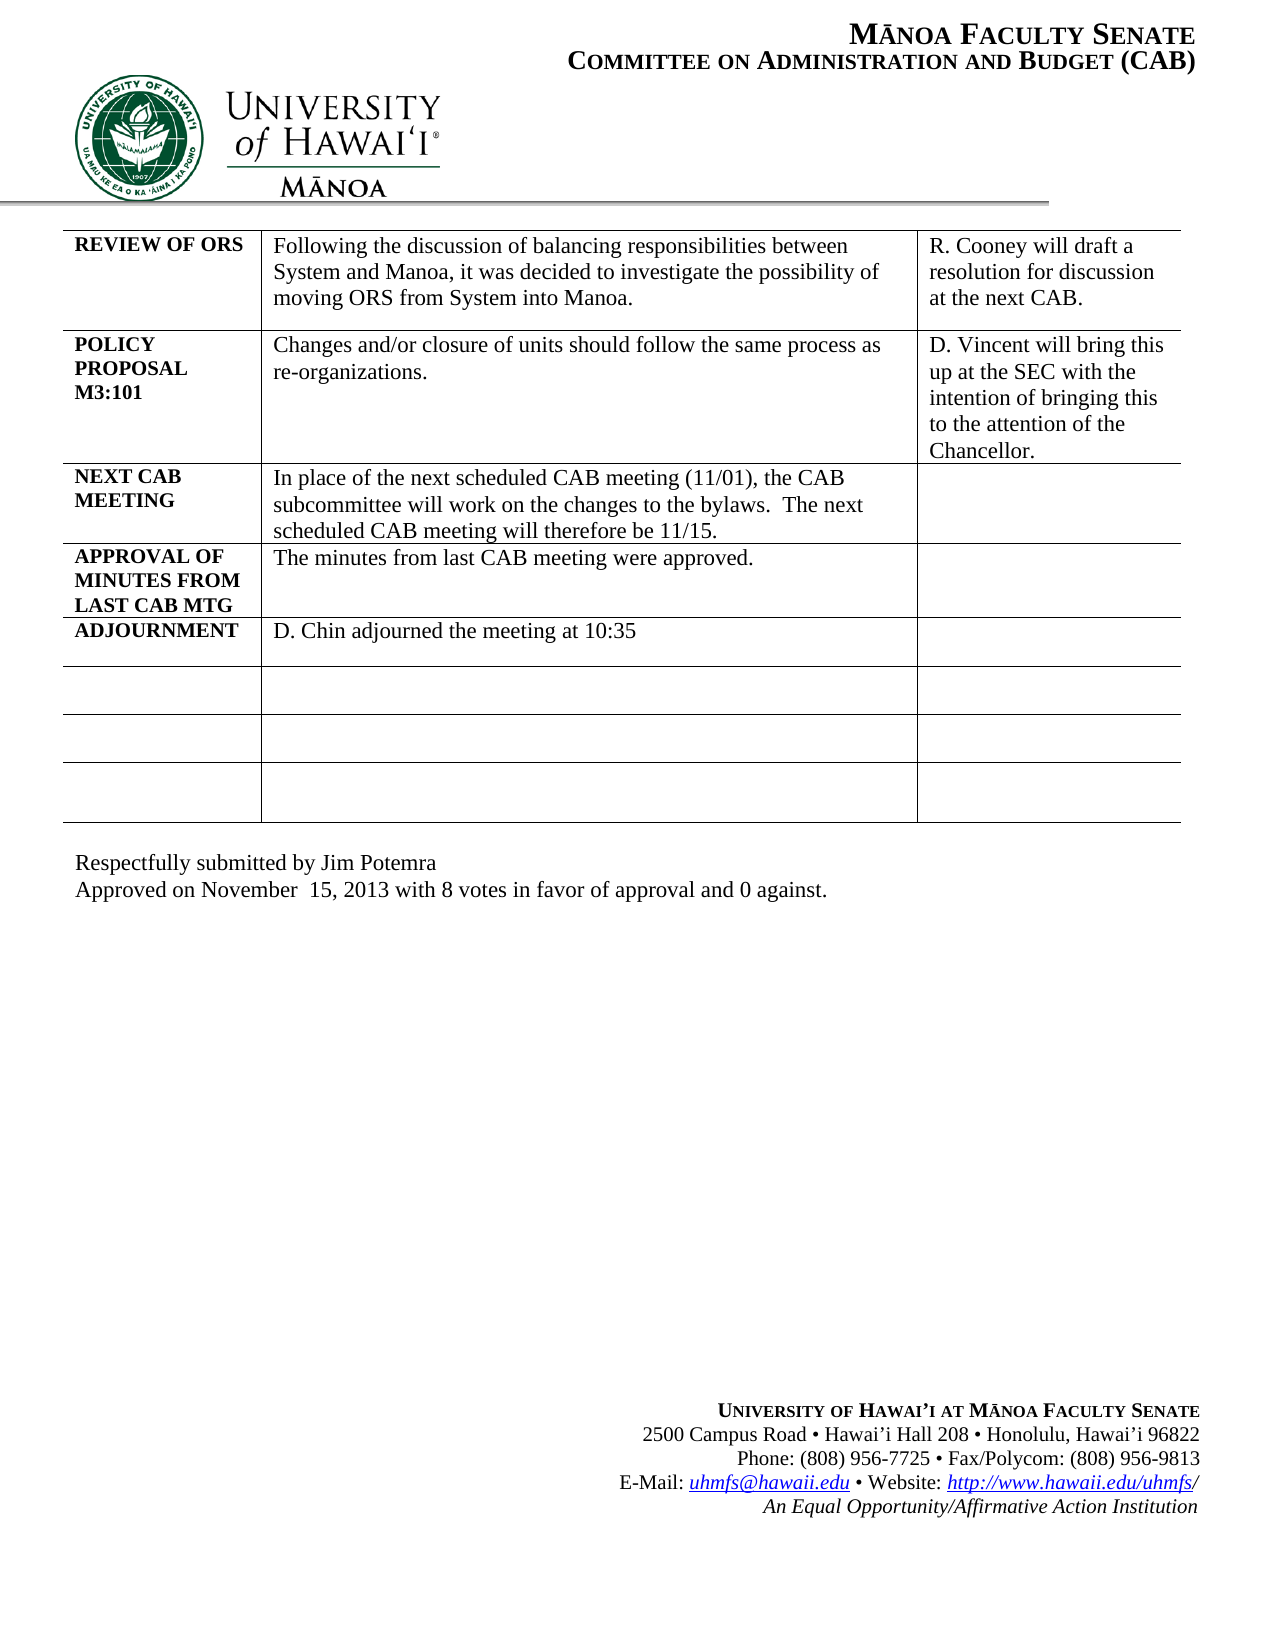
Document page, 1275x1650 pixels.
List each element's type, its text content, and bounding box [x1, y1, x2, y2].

table_cell [262, 715, 917, 762]
table_cell REVIEW OF ORS [63, 231, 261, 330]
table_cell The minutes from last CAB meeting were approved. [262, 544, 917, 617]
table_cell In place of the next scheduled CAB meeting (11/01), the CAB subcommittee will work on the changes to the bylaws. The next scheduled CAB meeting will therefore be 11/15. [262, 464, 917, 543]
table_cell POLICY PROPOSAL M3:101 [63, 331, 261, 463]
table_cell ADJOURNMENT [63, 618, 261, 666]
text Respectfully submitted by Jim Potemra [75, 849, 1200, 876]
table_cell Changes and/or closure of units should follow the same process as re-organizations. [262, 331, 917, 463]
table_cell [918, 618, 1181, 666]
table_cell [918, 667, 1181, 714]
text Approved on November 15, 2013 with 8 votes in favor of approval and 0 against. [75, 876, 1200, 902]
table_cell [918, 544, 1181, 617]
picture [0, 75, 1049, 206]
table_cell Following the discussion of balancing responsibilities between System and Manoa, it was decided to investigate the possibility of moving ORS from System into Manoa. [262, 231, 917, 330]
table_cell [63, 715, 261, 762]
table_cell D. Vincent will bring this up at the SEC with the intention of bringing this to the attention of the Chancellor. [918, 331, 1181, 463]
table_cell [918, 464, 1181, 543]
table_cell NEXT CAB MEETING [63, 464, 261, 543]
table_cell R. Cooney will draft a resolution for discussion at the next CAB. [918, 231, 1181, 330]
table_cell [918, 715, 1181, 762]
table_cell [262, 763, 917, 822]
table_cell D. Chin adjourned the meeting at 10:35 [262, 618, 917, 666]
table_cell [262, 667, 917, 714]
table_cell [63, 763, 261, 822]
table_cell [918, 763, 1181, 822]
table_cell APPROVAL OF MINUTES FROM LAST CAB MTG [63, 544, 261, 617]
table_cell [63, 667, 261, 714]
